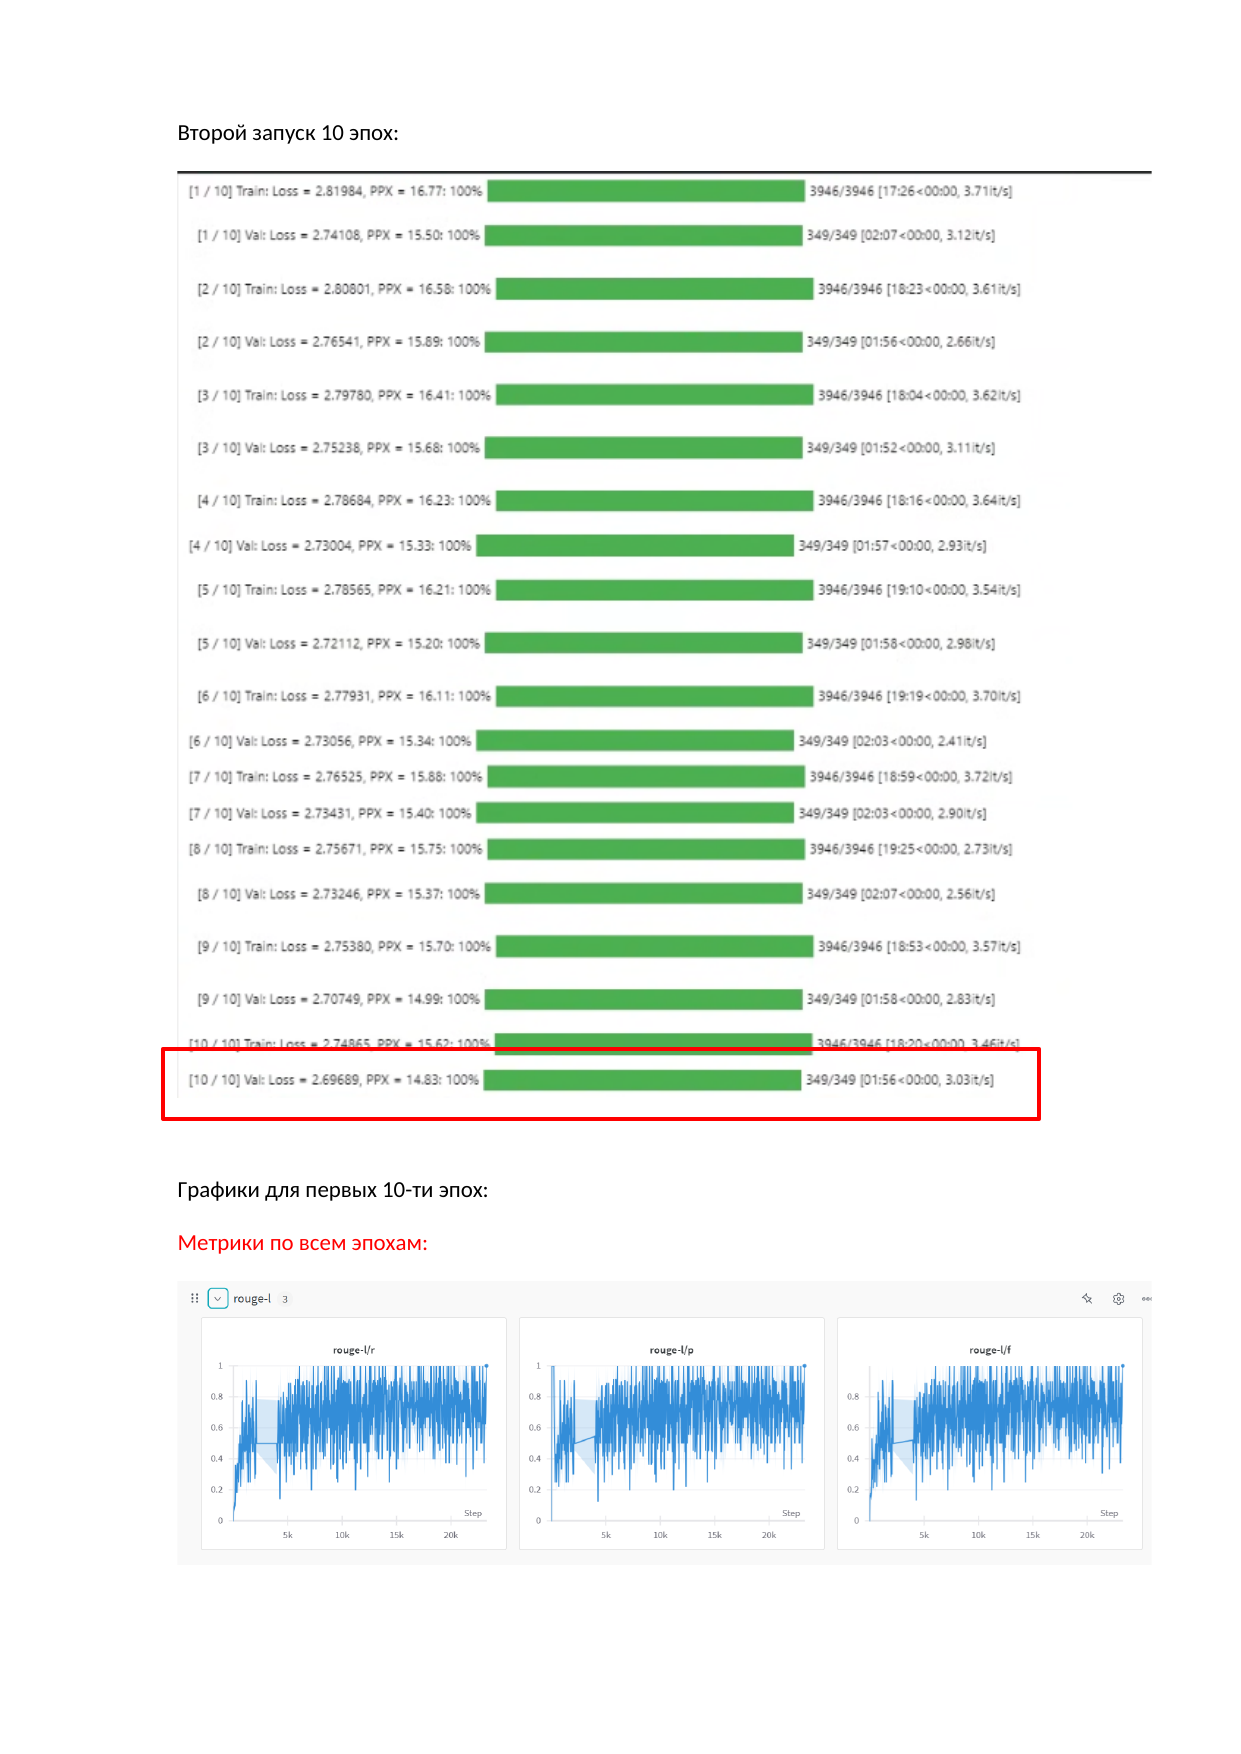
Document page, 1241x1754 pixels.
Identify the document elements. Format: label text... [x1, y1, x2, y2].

text Графики для первых 10-ти эпох: [177, 1175, 1152, 1203]
picture [177, 171, 1152, 1098]
text Метрики по всем эпохам: [177, 1228, 1152, 1256]
text Второй запуск 10 эпох: [177, 118, 1152, 146]
picture [177, 1281, 1152, 1565]
picture [177, 1051, 1037, 1098]
